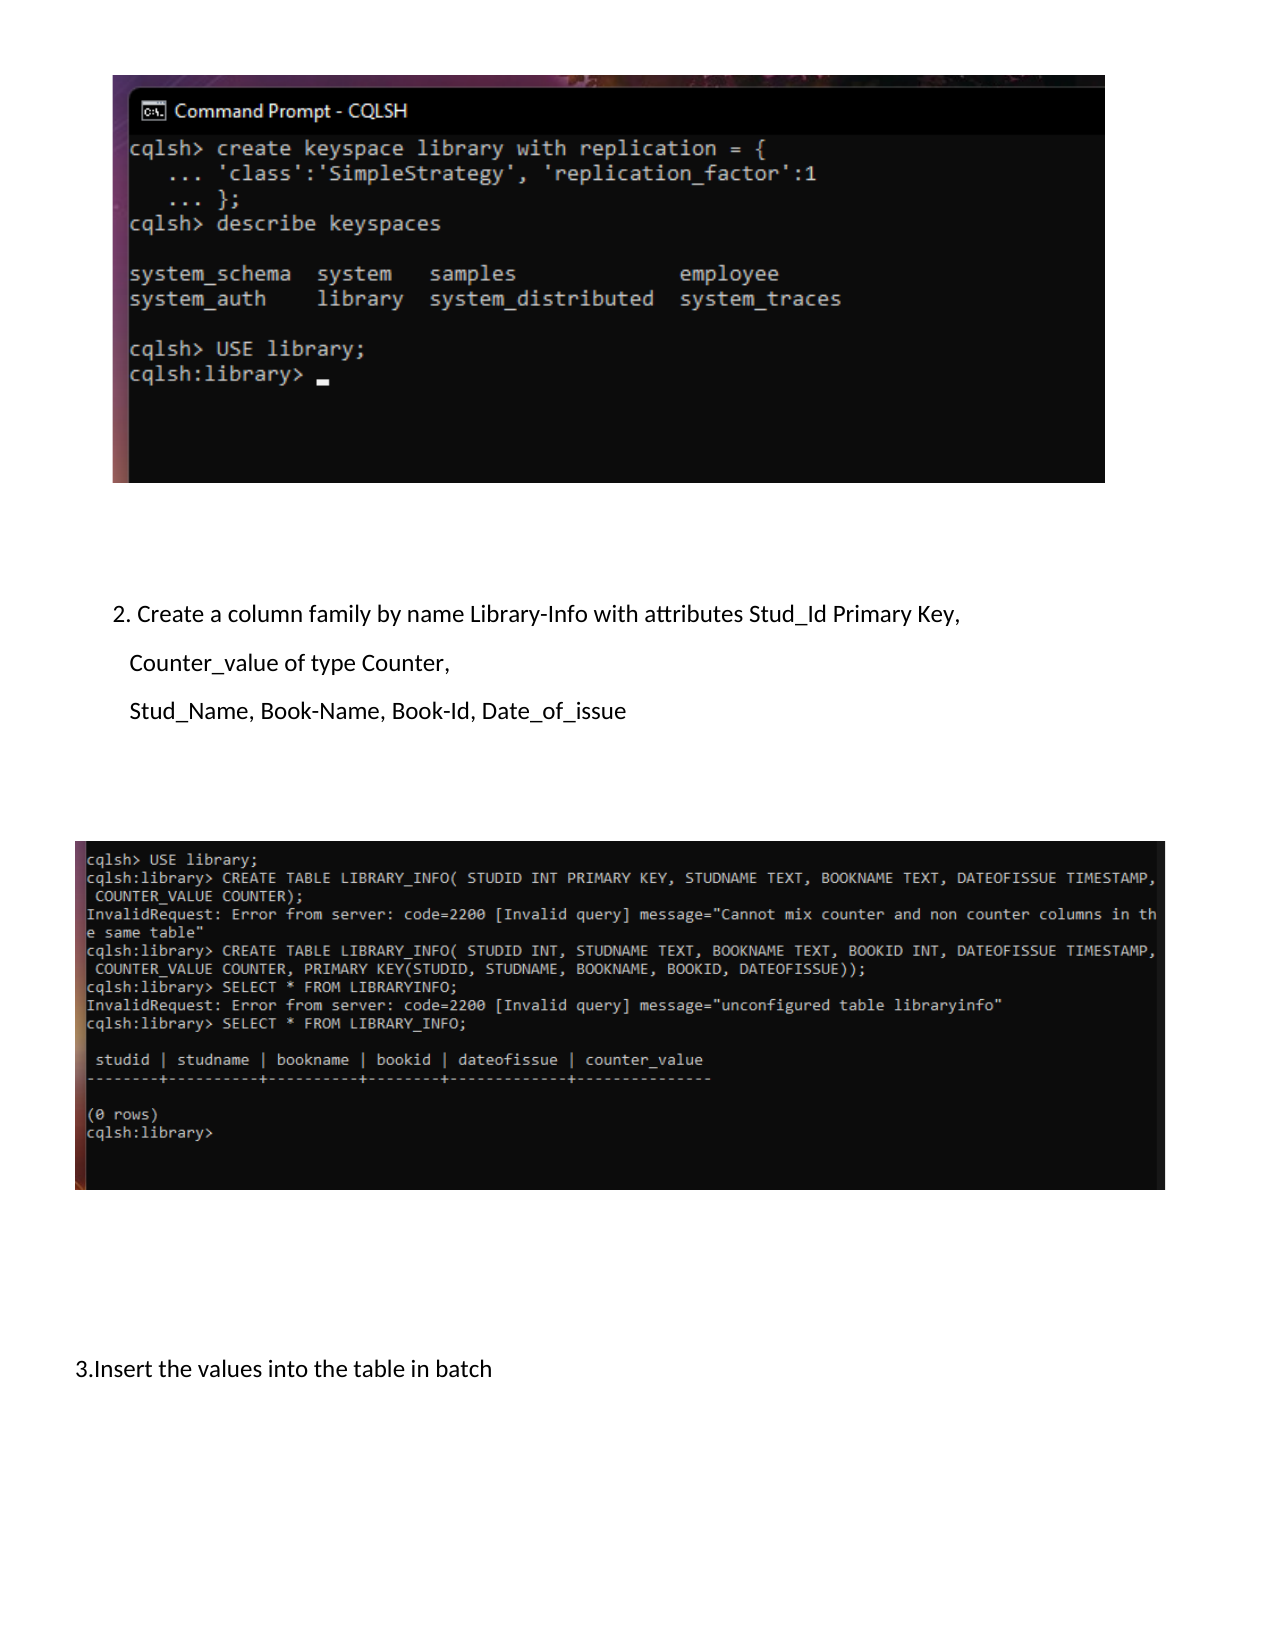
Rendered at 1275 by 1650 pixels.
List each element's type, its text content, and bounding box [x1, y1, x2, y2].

text 2. Create a column family by name Library-Info with attributes Stud_Id Primary Key, [112, 598, 1200, 629]
picture [75, 841, 1166, 1190]
picture [112, 75, 1105, 483]
text Stud_Name, Book-Name, Book-Id, Date_of_issue [112, 696, 1200, 726]
text Counter_value of type Counter, [112, 647, 1200, 677]
text 3.Insert the values into the table in batch [75, 1353, 1200, 1384]
